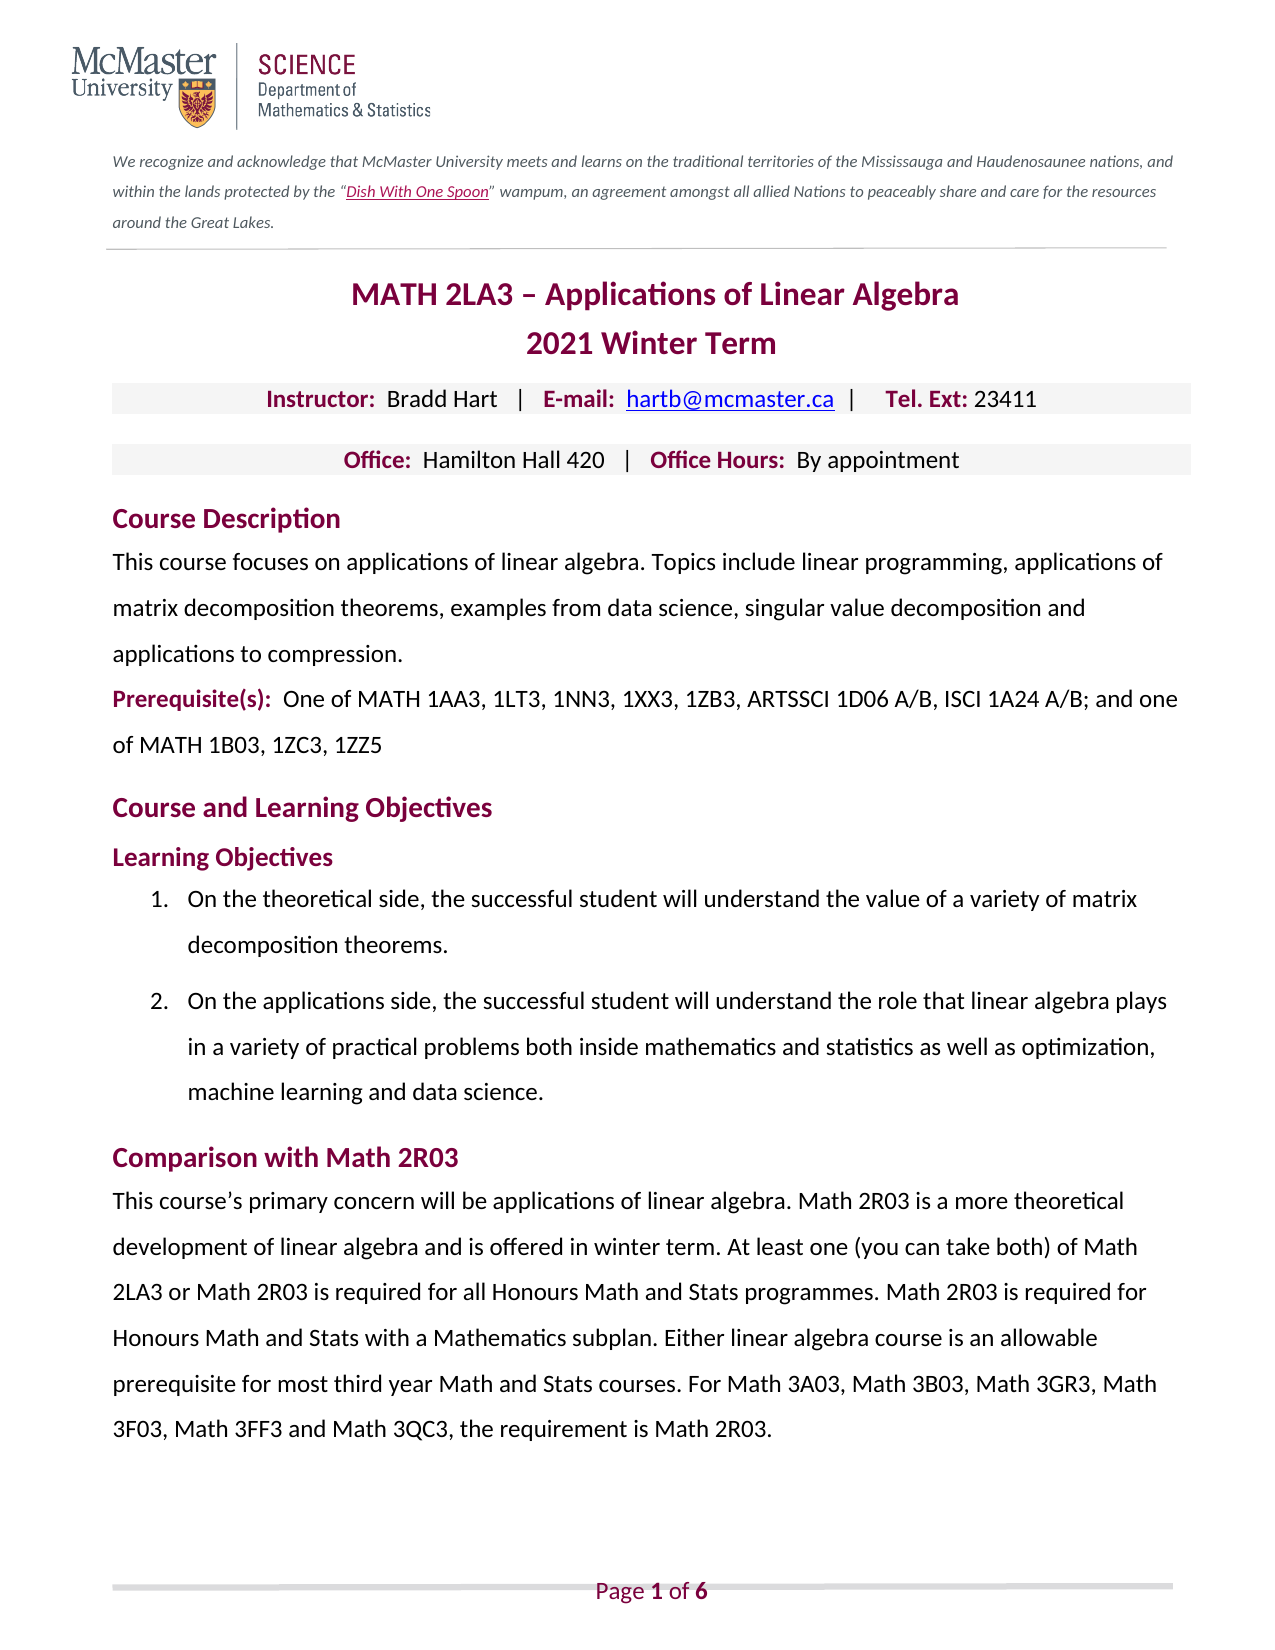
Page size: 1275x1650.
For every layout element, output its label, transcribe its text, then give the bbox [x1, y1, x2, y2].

picture [71, 43, 431, 130]
text Prerequisite(s): One of MATH 1AA3, 1LT3, 1NN3, 1XX3, 1ZB3, ARTSSCI 1D06 A/B, ISCI 1A24 A/B; and one of MATH 1B03, 1ZC3, 1ZZ5 [112, 683, 1191, 760]
list On the theoretical side, the successful student will understand the value of a variety of matrix decomposition theorems. [150, 883, 1191, 959]
subtitle MATH 2LA3 – Applications of Linear Algebra [112, 273, 1191, 314]
text This course’s primary concern will be applications of linear algebra. Math 2R03 is a more theoretical development of linear algebra and is offered in winter term. At least one (you can take both) of Math 2LA3 or Math 2R03 is required for all Honours Math and Stats programmes. Math 2R03 is required for Honours Math and Stats with a Mathematics subplan. Either linear algebra course is an allowable prerequisite for most third year Math and Stats courses. For Math 3A03, Math 3B03, Math 3GR3, Math 3F03, Math 3FF3 and Math 3QC3, the requirement is Math 2R03. [112, 1185, 1191, 1444]
text We recognize and acknowledge that McMaster University meets and learns on the traditional territories of the Mississauga and Haudenosaunee nations, and within the lands protected by the “Dish With One Spoon” wampum, an agreement amongst all allied Nations to peaceably share and care for the resources around the Great Lakes. [112, 151, 1191, 232]
subtitle Course and Learning Objectives [112, 789, 1191, 825]
subtitle Course Description [112, 500, 1191, 536]
subtitle 2021 Winter Term [112, 322, 1191, 363]
list On the applications side, the successful student will understand the role that linear algebra plays in a variety of practical problems both inside mathematics and statistics as well as optimization, machine learning and data science. [150, 985, 1191, 1107]
subtitle Learning Objectives [112, 840, 1191, 873]
subtitle Comparison with Math 2R03 [112, 1139, 1191, 1174]
text This course focuses on applications of linear algebra. Topics include linear programming, applications of matrix decomposition theorems, examples from data science, singular value decomposition and applications to compression. [112, 546, 1191, 668]
text Instructor: Bradd Hart | E-mail: hartb@mcmaster.ca | Tel. Ext: 23411 [112, 383, 1191, 414]
text Office: Hamilton Hall 420 | Office Hours: By appointment [112, 444, 1191, 475]
